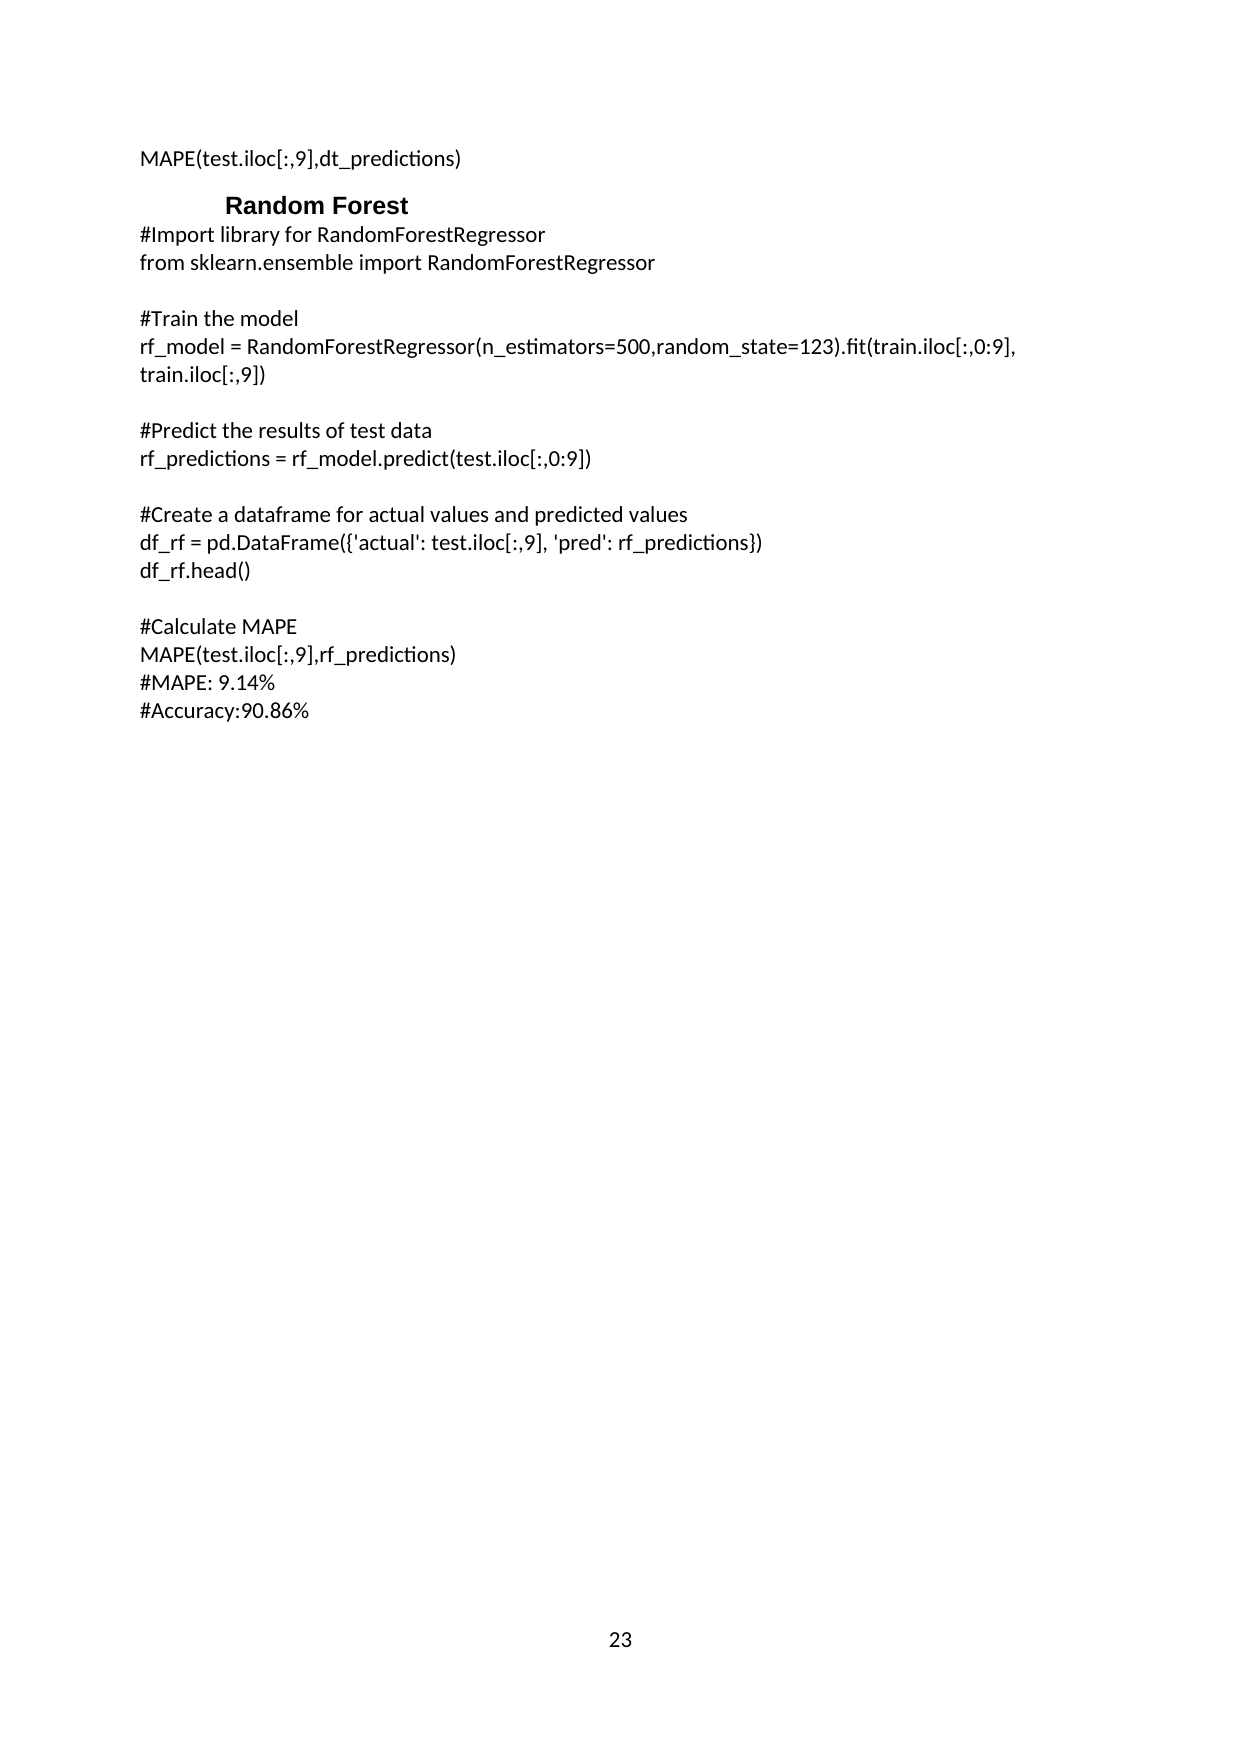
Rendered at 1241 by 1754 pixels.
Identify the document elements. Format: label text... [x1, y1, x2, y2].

text #Train the model [139, 304, 1077, 332]
text from sklearn.ensemble import RandomForestRegressor [139, 248, 1077, 276]
subtitle Random Forest [225, 191, 1077, 220]
text #MAPE: 9.14% [139, 668, 1077, 696]
text rf_model = RandomForestRegressor(n_estimators=500,random_state=123).fit(train.iloc[:,0:9], train.iloc[:,9]) [139, 332, 1077, 388]
text #Accuracy:90.86% [139, 696, 1077, 724]
text #Import library for RandomForestRegressor [139, 220, 1077, 248]
text #Calculate MAPE [139, 612, 1077, 640]
text MAPE(test.iloc[:,9],rf_predictions) [139, 640, 1077, 668]
text MAPE(test.iloc[:,9],dt_predictions) [139, 144, 1077, 172]
text #Predict the results of test data [139, 416, 1077, 444]
text rf_predictions = rf_model.predict(test.iloc[:,0:9]) [139, 444, 1077, 472]
text df_rf = pd.DataFrame({'actual': test.iloc[:,9], 'pred': rf_predictions}) [139, 528, 1077, 556]
text #Create a dataframe for actual values and predicted values [139, 500, 1077, 528]
text df_rf.head() [139, 556, 1077, 584]
